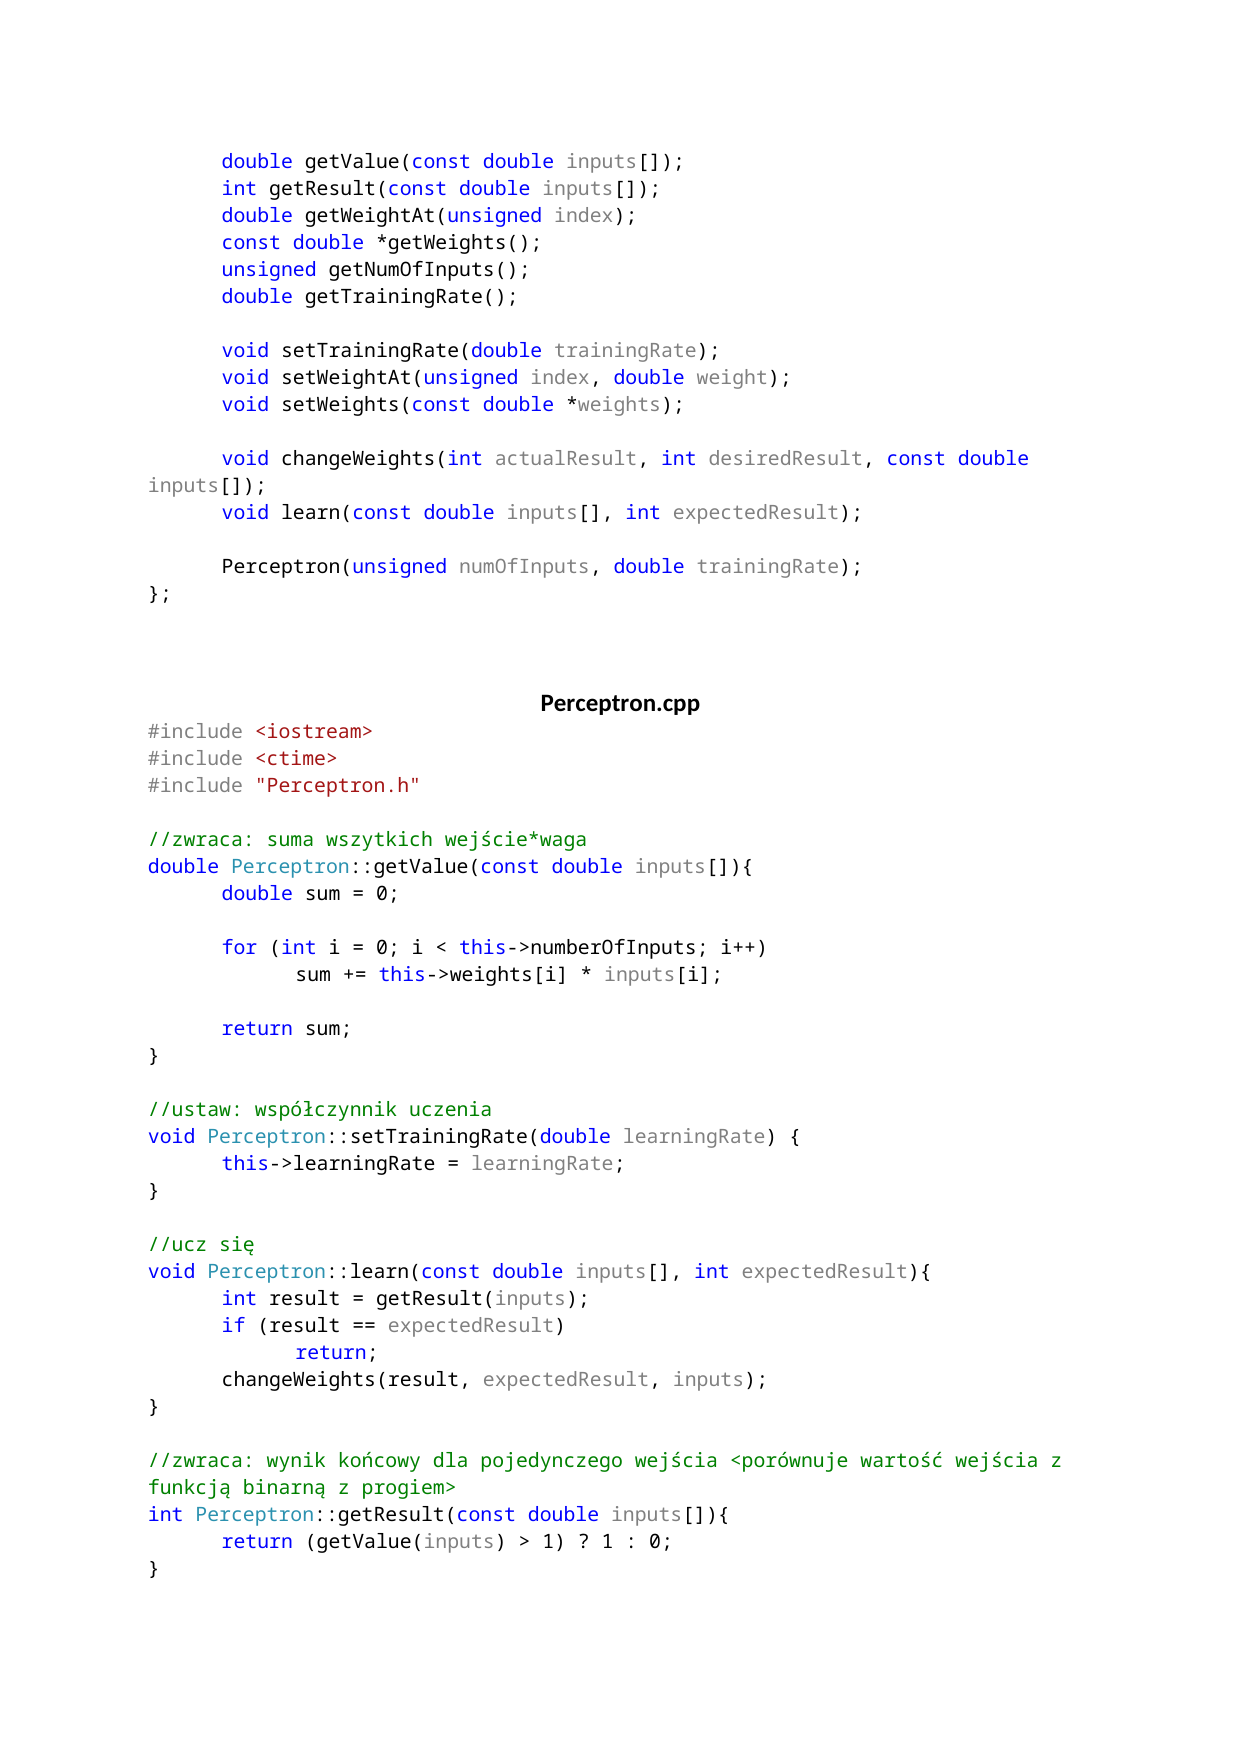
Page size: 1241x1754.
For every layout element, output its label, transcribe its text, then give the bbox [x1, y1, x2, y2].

text return sum; [148, 1014, 1093, 1041]
text Perceptron(unsigned numOfInputs, double trainingRate); [148, 552, 1093, 579]
text }; [148, 579, 1093, 606]
text void Perceptron::learn(const double inputs[], int expectedResult){ [148, 1257, 1093, 1284]
text double getWeightAt(unsigned index); [148, 202, 1093, 228]
text const double *getWeights(); [148, 228, 1093, 256]
text int result = getResult(inputs); [148, 1284, 1093, 1311]
text int Perceptron::getResult(const double inputs[]){ [148, 1500, 1093, 1527]
text } [148, 1392, 1093, 1419]
text double sum = 0; [148, 879, 1093, 907]
text #include <ctime> [148, 745, 1093, 772]
text void setTrainingRate(double trainingRate); [148, 336, 1093, 363]
text void changeWeights(int actualResult, int desiredResult, const double inputs[]); [148, 444, 1093, 498]
text sum += this->weights[i] * inputs[i]; [148, 961, 1093, 987]
text //ustaw: współczynnik uczenia [148, 1095, 1093, 1122]
text } [148, 1554, 1093, 1581]
text for (int i = 0; i < this->numberOfInputs; i++) [148, 933, 1093, 961]
text return (getValue(inputs) > 1) ? 1 : 0; [148, 1527, 1093, 1554]
text this->learningRate = learningRate; [148, 1149, 1093, 1176]
text changeWeights(result, expectedResult, inputs); [148, 1365, 1093, 1392]
text unsigned getNumOfInputs(); [148, 256, 1093, 282]
text int getResult(const double inputs[]); [148, 174, 1093, 202]
text #include "Perceptron.h" [148, 772, 1093, 799]
text //zwraca: wynik końcowy dla pojedynczego wejścia <porównuje wartość wejścia z funkcją binarną z progiem> [148, 1446, 1093, 1500]
text void setWeightAt(unsigned index, double weight); [148, 363, 1093, 390]
text Perceptron.cpp [148, 687, 1093, 718]
text void Perceptron::setTrainingRate(double learningRate) { [148, 1122, 1093, 1149]
text } [148, 1176, 1093, 1203]
text if (result == expectedResult) [148, 1311, 1093, 1338]
text } [148, 1041, 1093, 1068]
text double getValue(const double inputs[]); [148, 148, 1093, 174]
text return; [148, 1338, 1093, 1365]
text void learn(const double inputs[], int expectedResult); [148, 498, 1093, 525]
text //ucz się [148, 1230, 1093, 1257]
text void setWeights(const double *weights); [148, 390, 1093, 417]
text double getTrainingRate(); [148, 282, 1093, 309]
text double Perceptron::getValue(const double inputs[]){ [148, 853, 1093, 879]
text #include <iostream> [148, 718, 1093, 745]
text //zwraca: suma wszytkich wejście*waga [148, 826, 1093, 853]
